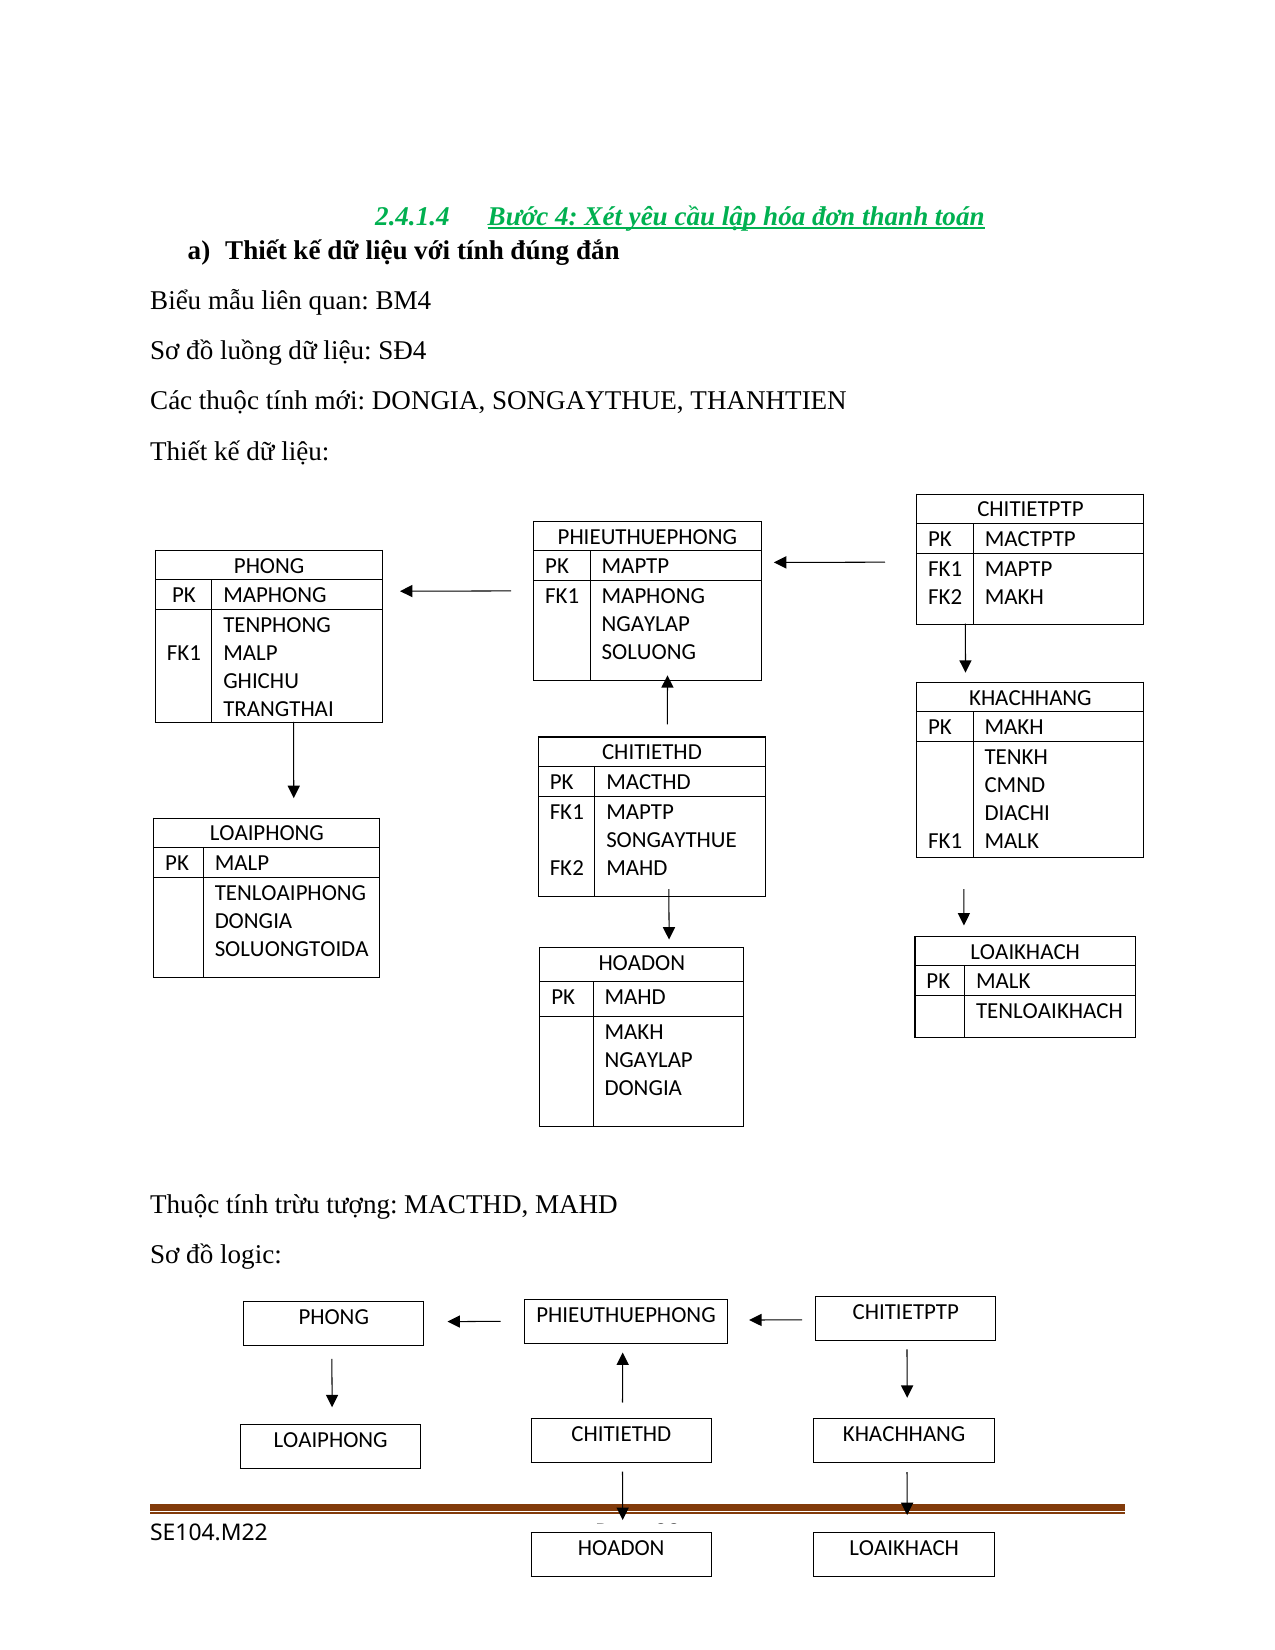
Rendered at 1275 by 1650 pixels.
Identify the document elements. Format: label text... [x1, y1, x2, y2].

text Thiết kế dữ liệu: [150, 434, 1125, 466]
text Sơ đồ logic: [150, 1238, 1125, 1269]
text Biểu mẫu liên quan: BM4 [150, 284, 1125, 315]
text Các thuộc tính mới: DONGIA, SONGAYTHUE, THANHTIEN [150, 384, 1125, 416]
list Thiết kế dữ liệu với tính đúng đắn [187, 234, 1125, 265]
list Bước 4: Xét yêu cầu lập hóa đơn thanh toán [375, 200, 1125, 231]
text Thuộc tính trừu tượng: MACTHD, MAHD [150, 1188, 1125, 1219]
text Sơ đồ luồng dữ liệu: SĐ4 [150, 334, 1125, 365]
